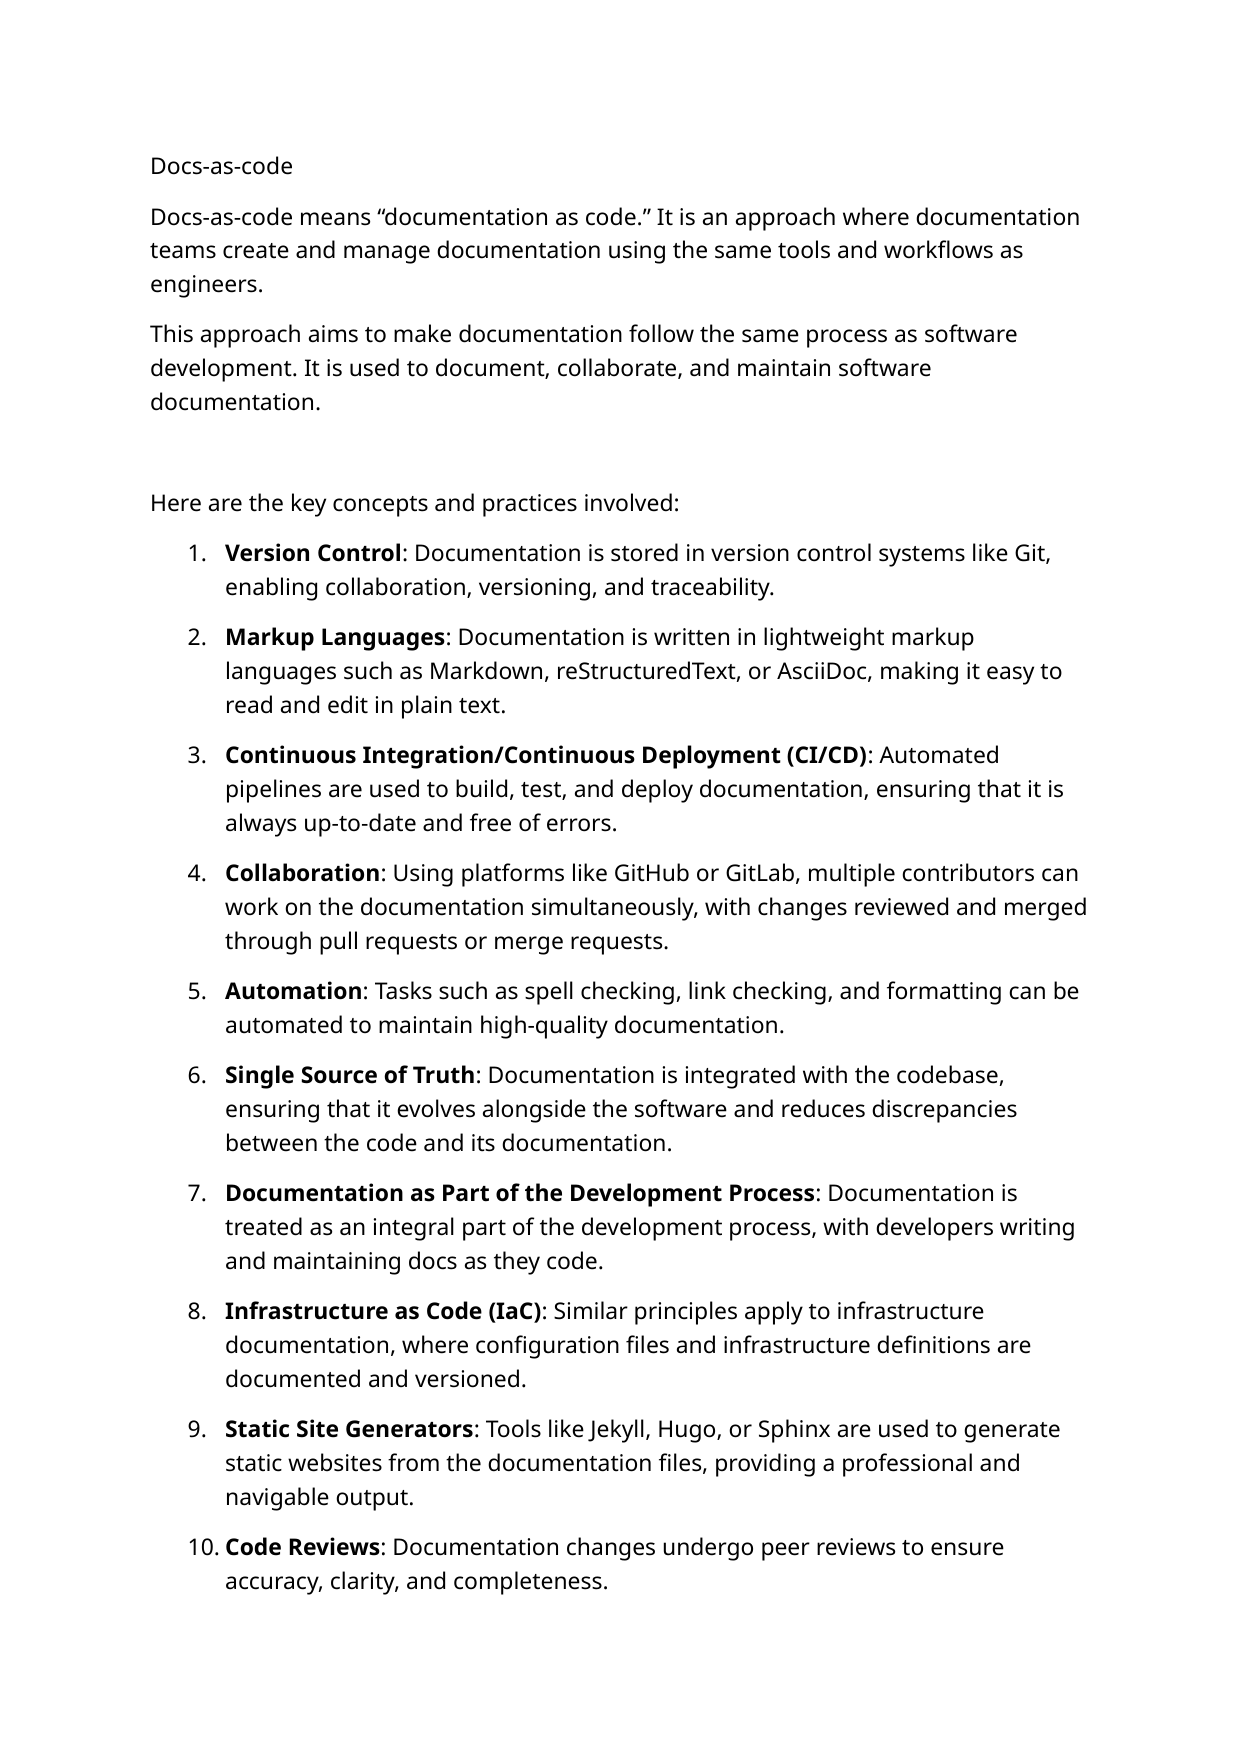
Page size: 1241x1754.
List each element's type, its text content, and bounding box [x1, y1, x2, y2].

list Collaboration: Using platforms like GitHub or GitLab, multiple contributors can work on the documentation simultaneously, with changes reviewed and merged through pull requests or merge requests. [187, 857, 1090, 956]
list Continuous Integration/Continuous Deployment (CI/CD): Automated pipelines are used to build, test, and deploy documentation, ensuring that it is always up-to-date and free of errors. [187, 739, 1090, 838]
text This approach aims to make documentation follow the same process as software development. It is used to document, collaborate, and maintain software documentation. [150, 318, 1090, 417]
list Infrastructure as Code (IaC): Similar principles apply to infrastructure documentation, where configuration files and infrastructure definitions are documented and versioned. [187, 1295, 1090, 1394]
list Single Source of Truth: Documentation is integrated with the codebase, ensuring that it evolves alongside the software and reduces discrepancies between the code and its documentation. [187, 1059, 1090, 1158]
list Static Site Generators: Tools like Jekyll, Hugo, or Sphinx are used to generate static websites from the documentation files, providing a professional and navigable output. [187, 1413, 1090, 1512]
list Version Control: Documentation is stored in version control systems like Git, enabling collaboration, versioning, and traceability. [187, 537, 1090, 602]
text Here are the key concepts and practices involved: [150, 487, 1090, 518]
list Documentation as Part of the Development Process: Documentation is treated as an integral part of the development process, with developers writing and maintaining docs as they code. [187, 1177, 1090, 1276]
text Docs-as-code [150, 150, 1090, 181]
list Automation: Tasks such as spell checking, link checking, and formatting can be automated to maintain high-quality documentation. [187, 975, 1090, 1040]
text Docs-as-code means “documentation as code.” It is an approach where documentation teams create and manage documentation using the same tools and workflows as engineers. [150, 200, 1090, 299]
list Markup Languages: Documentation is written in lightweight markup languages such as Markdown, reStructuredText, or AsciiDoc, making it easy to read and edit in plain text. [187, 621, 1090, 720]
list Code Reviews: Documentation changes undergo peer reviews to ensure accuracy, clarity, and completeness. [187, 1531, 1090, 1596]
